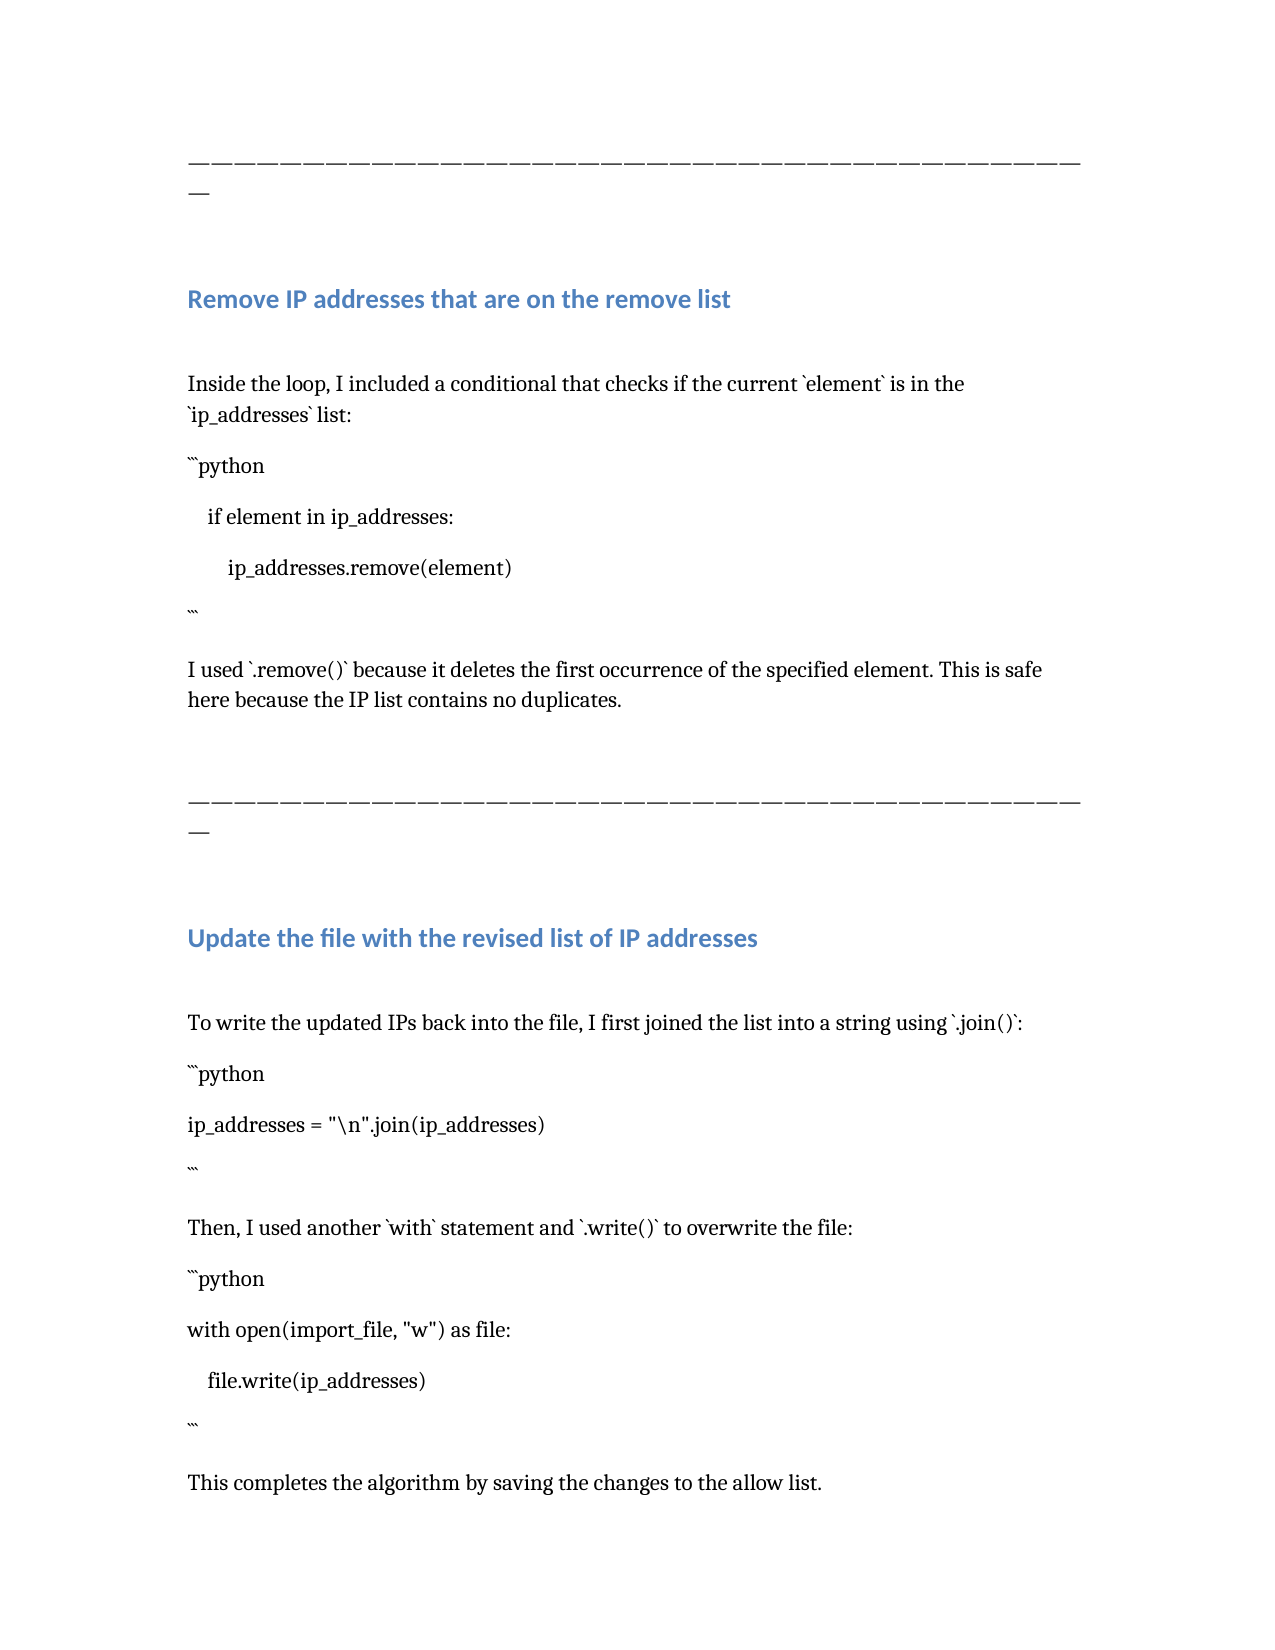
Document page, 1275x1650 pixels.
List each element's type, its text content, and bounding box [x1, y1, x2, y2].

text ``` [187, 1418, 1087, 1445]
text if element in ip_addresses: [187, 503, 1087, 530]
text This completes the algorithm by saving the changes to the allow list. [187, 1469, 1087, 1496]
text ———————————————————————————————————————— [187, 150, 1087, 207]
text ip_addresses.remove(element) [187, 554, 1087, 581]
text file.write(ip_addresses) [187, 1367, 1087, 1394]
text To write the updated IPs back into the file, I first joined the list into a string using `.join()`: [187, 1010, 1087, 1037]
text with open(import_file, "w") as file: [187, 1316, 1087, 1343]
text ```python [187, 1061, 1087, 1088]
subtitle Remove IP addresses that are on the remove list [187, 282, 1087, 315]
text ```python [187, 1265, 1087, 1292]
text ``` [187, 1163, 1087, 1190]
text ip_addresses = "\n".join(ip_addresses) [187, 1112, 1087, 1139]
text ``` [187, 606, 1087, 632]
text I used `.remove()` because it deletes the first occurrence of the specified element. This is safe here because the IP list contains no duplicates. [187, 657, 1087, 713]
text ———————————————————————————————————————— [187, 789, 1087, 846]
text Inside the loop, I included a conditional that checks if the current `element` is in the `ip_addresses` list: [187, 371, 1087, 428]
text ```python [187, 452, 1087, 479]
text Then, I used another `with` statement and `.write()` to overwrite the file: [187, 1214, 1087, 1241]
subtitle Update the file with the revised list of IP addresses [187, 921, 1087, 954]
